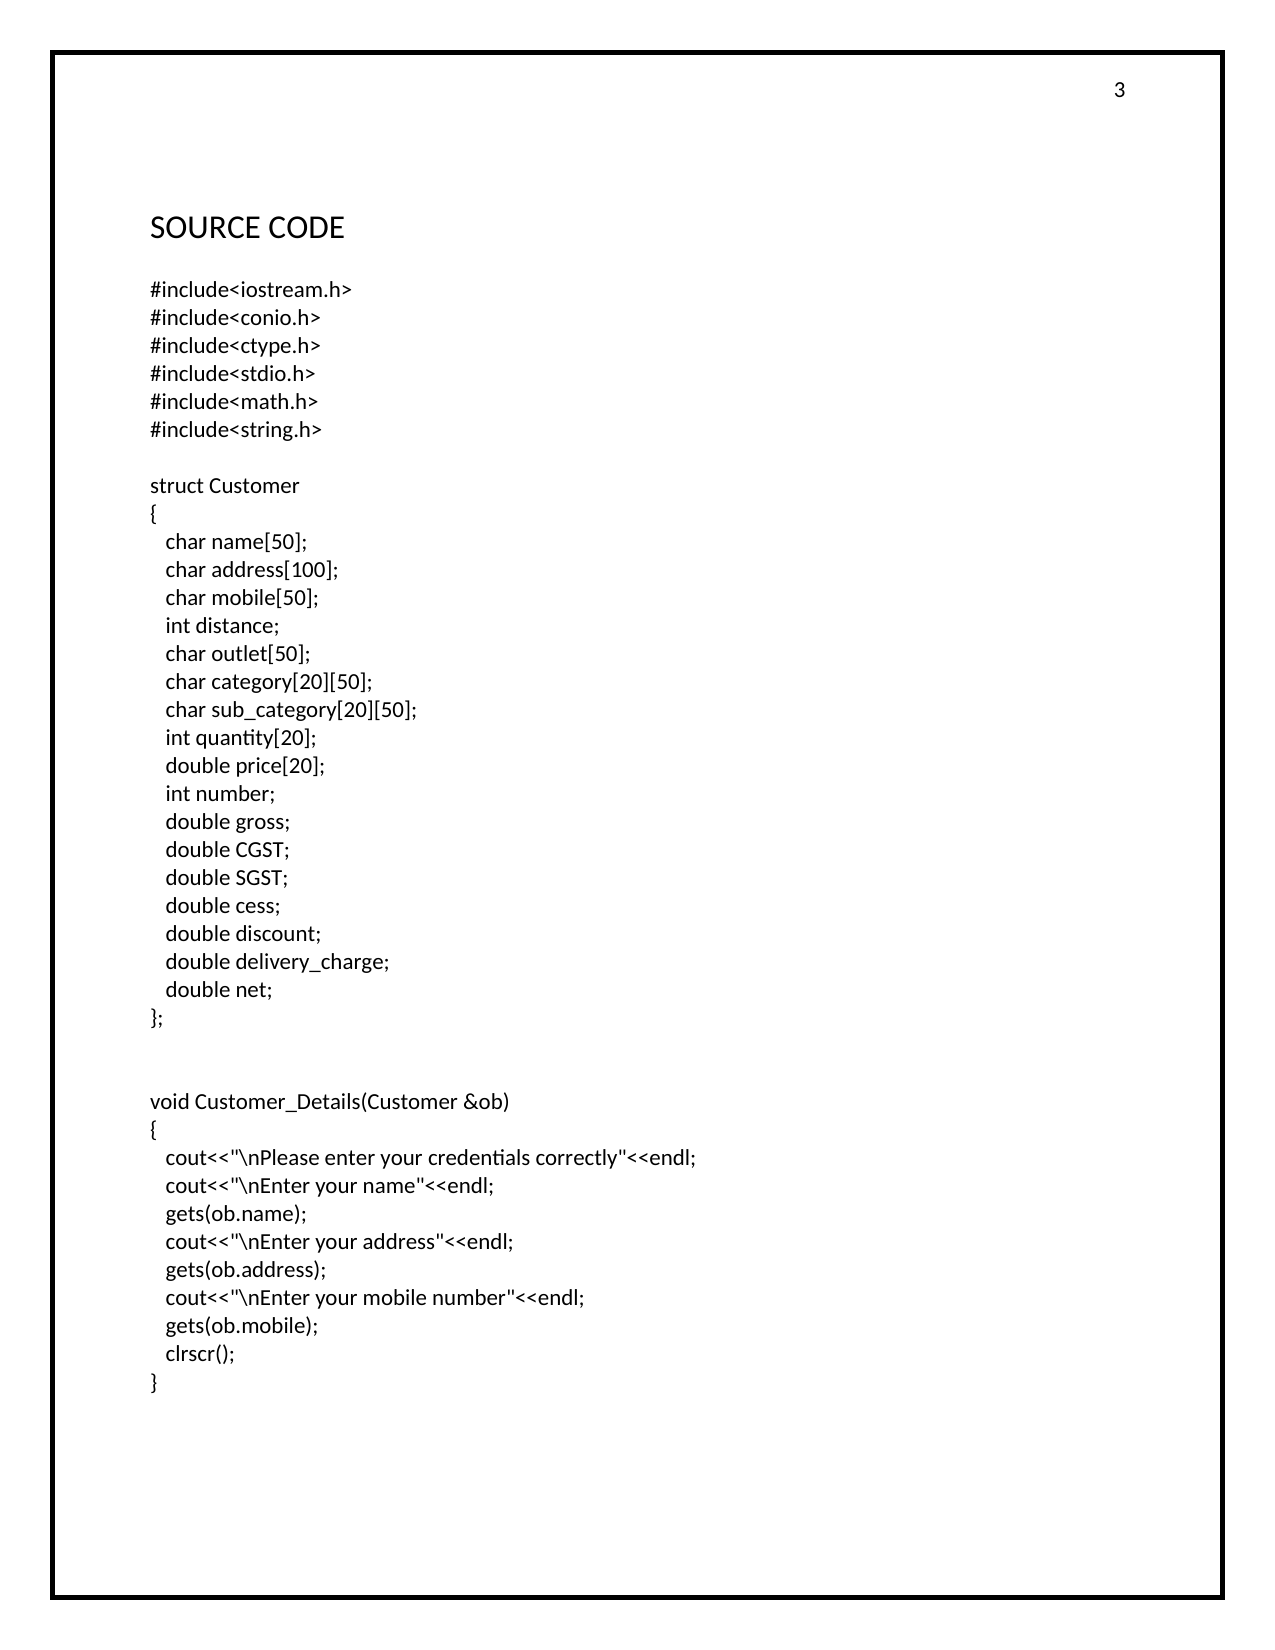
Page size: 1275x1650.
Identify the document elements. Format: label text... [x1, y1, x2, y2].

text clrscr(); [150, 1339, 1125, 1368]
text #include<conio.h> [150, 303, 1125, 331]
text { [150, 1115, 1125, 1143]
text #include<iostream.h> [150, 275, 1125, 303]
text double CGST; [150, 835, 1125, 863]
text int quantity[20]; [150, 723, 1125, 751]
text gets(ob.address); [150, 1256, 1125, 1283]
text char outlet[50]; [150, 639, 1125, 667]
text cout<<"\nEnter your mobile number"<<endl; [150, 1283, 1125, 1312]
text double delivery_charge; [150, 947, 1125, 975]
text cout<<"\nPlease enter your credentials correctly"<<endl; [150, 1143, 1125, 1171]
text struct Customer [150, 471, 1125, 499]
text double cess; [150, 891, 1125, 919]
text double net; [150, 975, 1125, 1003]
text int distance; [150, 611, 1125, 639]
text #include<string.h> [150, 415, 1125, 443]
text char address[100]; [150, 555, 1125, 583]
text gets(ob.mobile); [150, 1312, 1125, 1339]
text #include<ctype.h> [150, 331, 1125, 359]
text void Customer_Details(Customer &ob) [150, 1087, 1125, 1115]
text double SGST; [150, 863, 1125, 891]
text double gross; [150, 807, 1125, 835]
text { [150, 499, 1125, 527]
text double price[20]; [150, 751, 1125, 779]
text #include<stdio.h> [150, 359, 1125, 387]
text int number; [150, 779, 1125, 807]
text char sub_category[20][50]; [150, 695, 1125, 723]
text #include<math.h> [150, 387, 1125, 415]
text double discount; [150, 919, 1125, 947]
text gets(ob.name); [150, 1199, 1125, 1227]
text SOURCE CODE [150, 206, 1125, 247]
text }; [150, 1003, 1125, 1031]
text char name[50]; [150, 527, 1125, 555]
text char category[20][50]; [150, 667, 1125, 695]
text cout<<"\nEnter your name"<<endl; [150, 1171, 1125, 1199]
text } [150, 1368, 1125, 1396]
text cout<<"\nEnter your address"<<endl; [150, 1227, 1125, 1256]
text char mobile[50]; [150, 583, 1125, 611]
